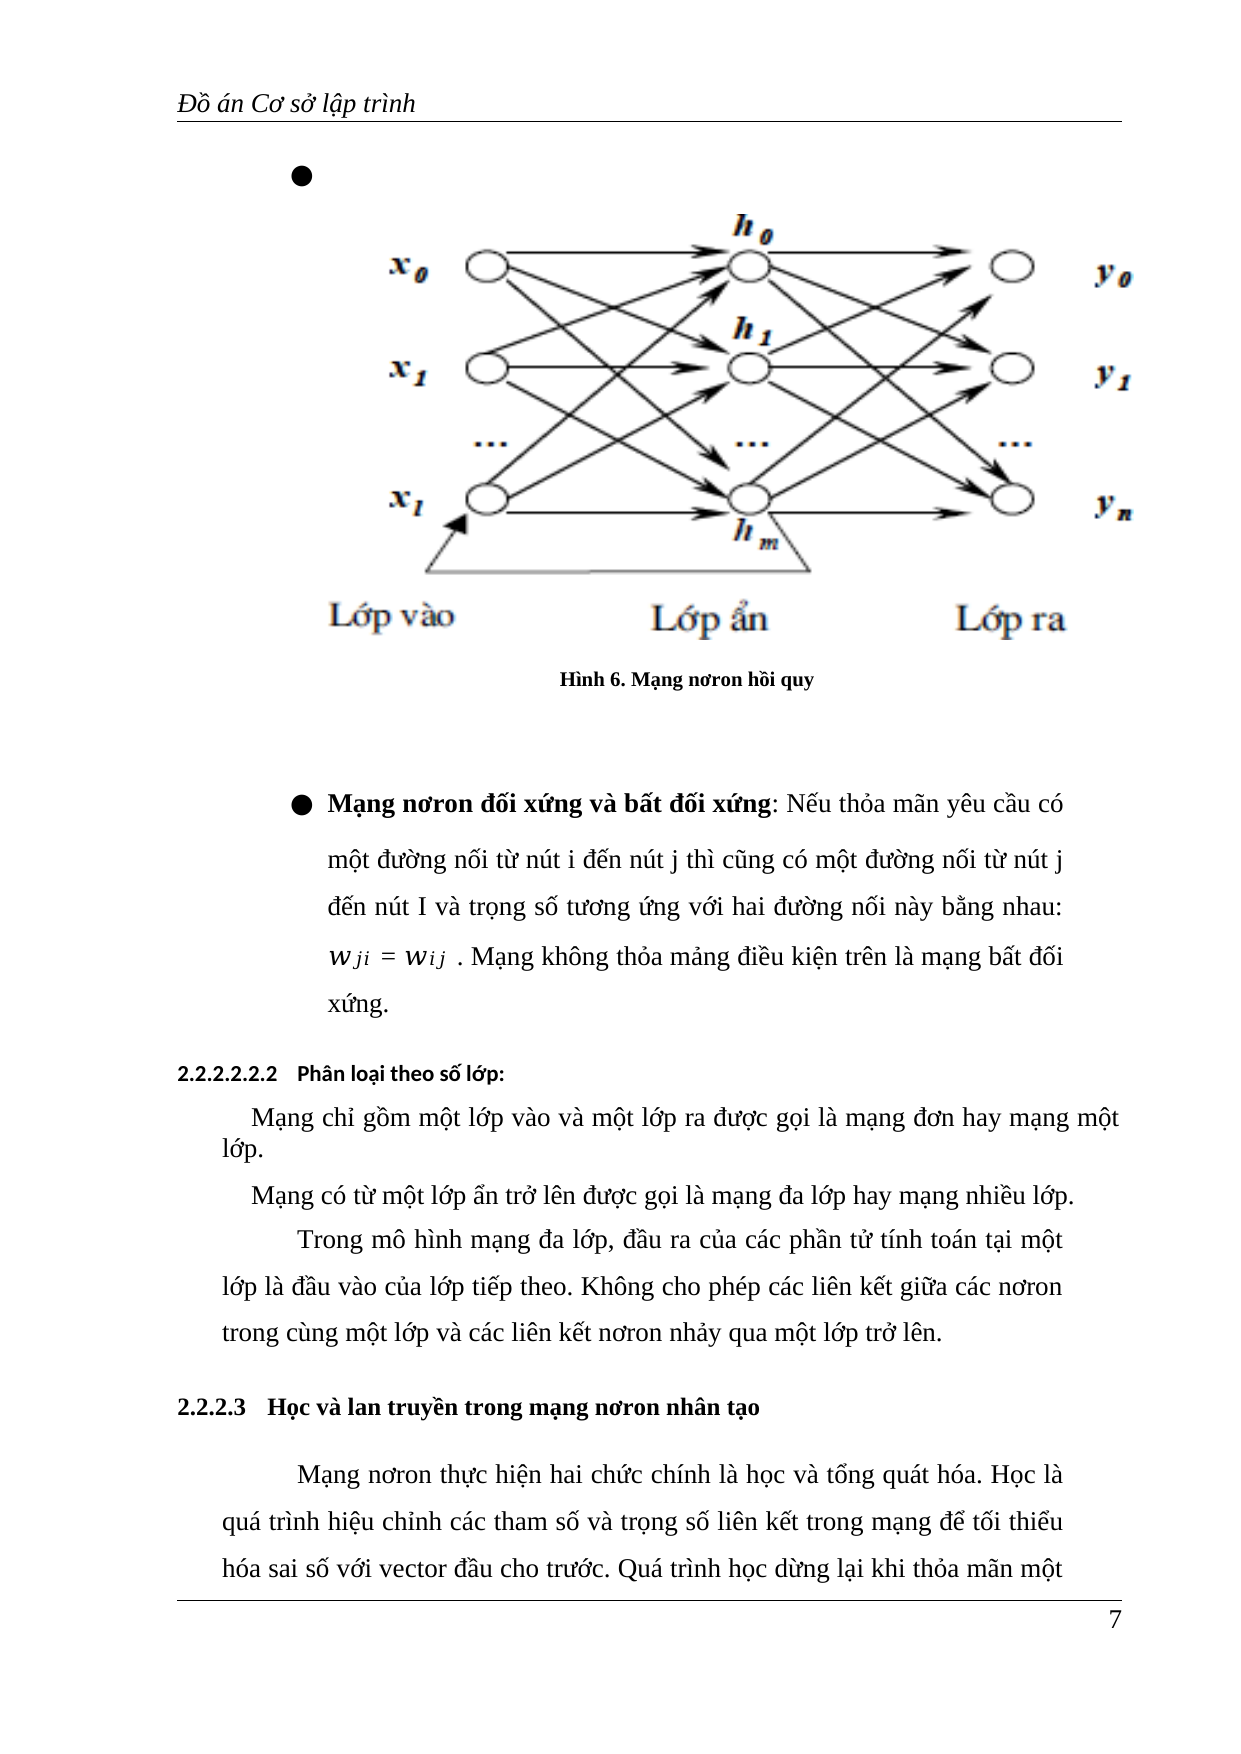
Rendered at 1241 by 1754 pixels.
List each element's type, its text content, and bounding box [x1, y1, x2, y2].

subtitle Học và lan truyền trong mạng nơron nhân tạo [177, 1392, 1122, 1421]
picture [327, 214, 1134, 640]
text Hình 6. Mạng nơron hồi quy [177, 667, 1122, 691]
text Mạng chỉ gồm một lớp vào và một lớp ra được gọi là mạng đơn hay mạng một lớp. [222, 1101, 1122, 1164]
subtitle Phân loại theo số lớp: [177, 1059, 1122, 1087]
text Trong mô hình mạng đa lớp, đầu ra của các phần tử tính toán tại một lớp là đầu vào của lớp tiếp theo. Không cho phép các liên kết giữa các nơron trong cùng một lớp và các liên kết nơron nhảy qua một lớp trở lên. [222, 1223, 1064, 1347]
text Mạng có từ một lớp ẩn trở lên được gọi là mạng đa lớp hay mạng nhiều lớp. [222, 1179, 1122, 1210]
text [222, 1458, 1064, 1583]
list Mạng nơron đối xứng và bất đối xứng: Nếu thỏa mãn yêu cầu có một đường nối từ nút i đến nút j thì cũng có một đường nối từ nút j đến nút I và trọng số tương ứng với hai đường nối này bằng nhau: 𝑤𝑗𝑖 = 𝑤𝑖𝑗 . Mạng không thỏa mảng điều kiện trên là mạng bất đối xứng. [290, 772, 1064, 1018]
